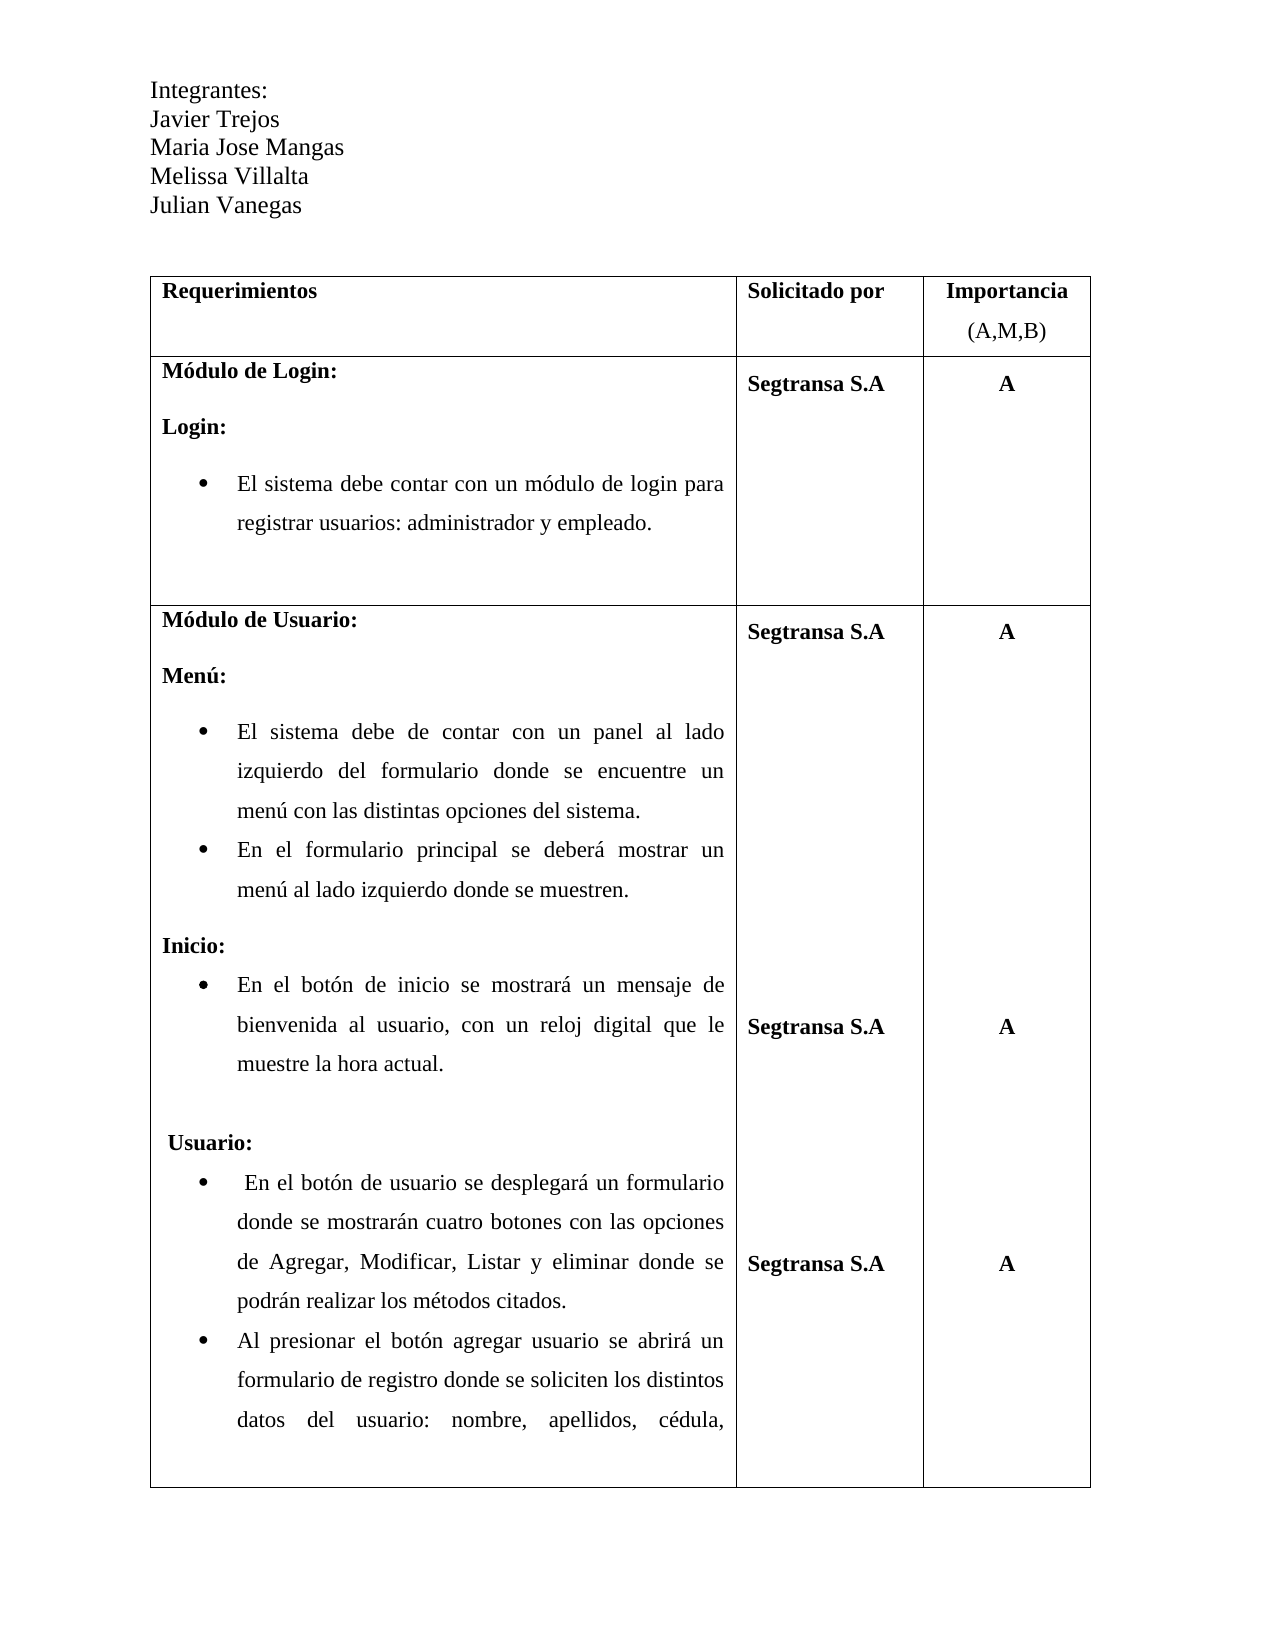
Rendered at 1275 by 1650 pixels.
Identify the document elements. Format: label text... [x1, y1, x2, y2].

table_cell Módulo de Login: Login: El sistema debe contar con un módulo de login para registrar usuarios: administrador y empleado. [151, 357, 736, 605]
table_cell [737, 606, 923, 1487]
table_cell A A A A M B A [924, 606, 1090, 1487]
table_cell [151, 606, 736, 1487]
table_cell A [924, 357, 1090, 605]
table_header Solicitado por [737, 277, 923, 356]
table_header Importancia (A,M,B) [924, 277, 1090, 356]
table_header Requerimientos [151, 277, 736, 356]
table_cell Segtransa S.A [737, 357, 923, 605]
